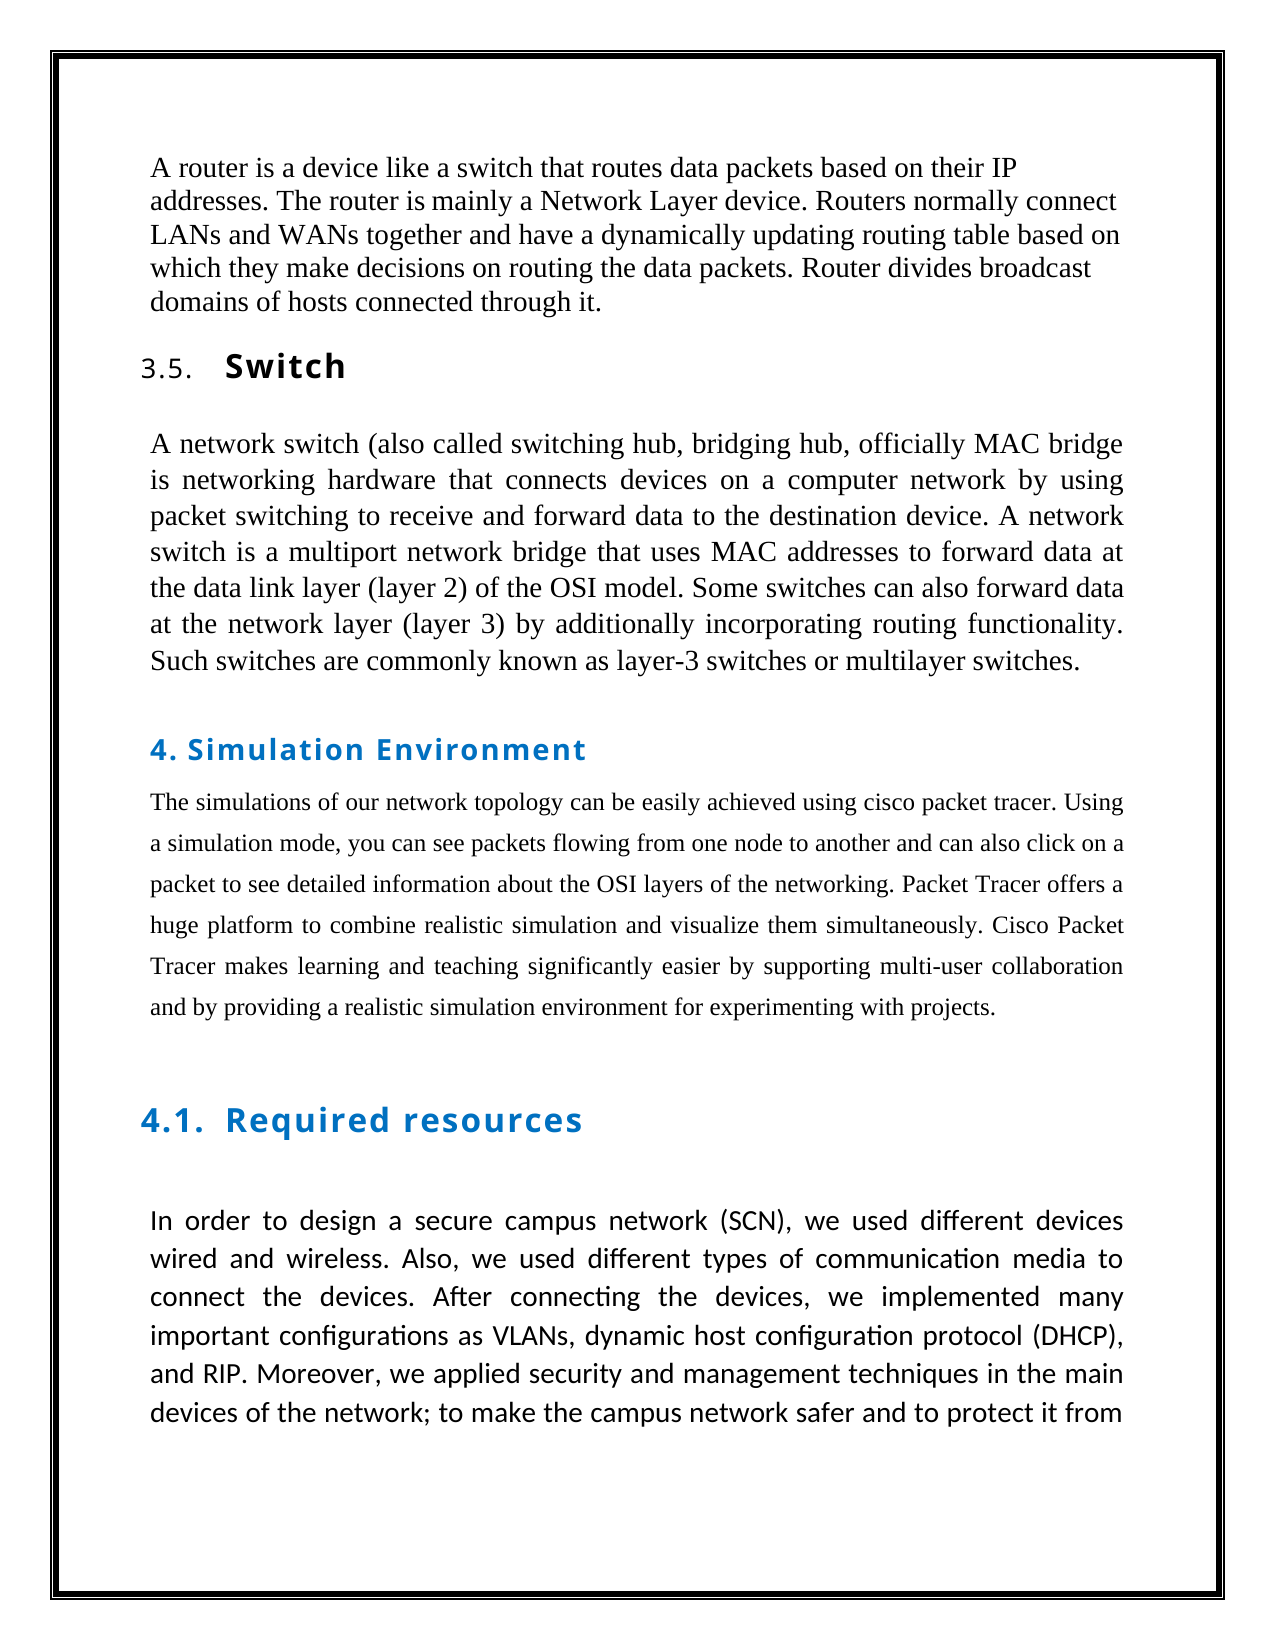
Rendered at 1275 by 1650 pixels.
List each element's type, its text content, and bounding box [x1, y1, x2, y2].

text A router is a device like a switch that routes data packets based on their IP addresses. The router is mainly a Network Layer device. Routers normally connect LANs and WANs together and have a dynamically updating routing table based on which they make decisions on routing the data packets. Router divides broadcast domains of hosts connected through it. [150, 150, 1125, 318]
subtitle Simulation Environment [150, 729, 1125, 768]
text The simulations of our network topology can be easily achieved using cisco packet tracer. Using a simulation mode, you can see packets flowing from one node to another and can also click on a packet to see detailed information about the OSI layers of the networking. Packet Tracer offers a huge platform to combine realistic simulation and visualize them simultaneously. Cisco Packet Tracer makes learning and teaching significantly easier by supporting multi-user collaboration and by providing a realistic simulation environment for experimenting with projects. [150, 787, 1125, 1021]
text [150, 1202, 1125, 1429]
text A network switch (also called switching hub, bridging hub, officially MAC bridge is networking hardware that connects devices on a computer network by using packet switching to receive and forward data to the destination device. A network switch is a multiport network bridge that uses MAC addresses to forward data at the data link layer (layer 2) of the OSI model. Some switches can also forward data at the network layer (layer 3) by additionally incorporating routing functionality. Such switches are commonly known as layer-3 switches or multilayer switches. [150, 426, 1125, 676]
subtitle Switch [141, 343, 1125, 388]
subtitle Required resources [141, 1097, 1125, 1142]
